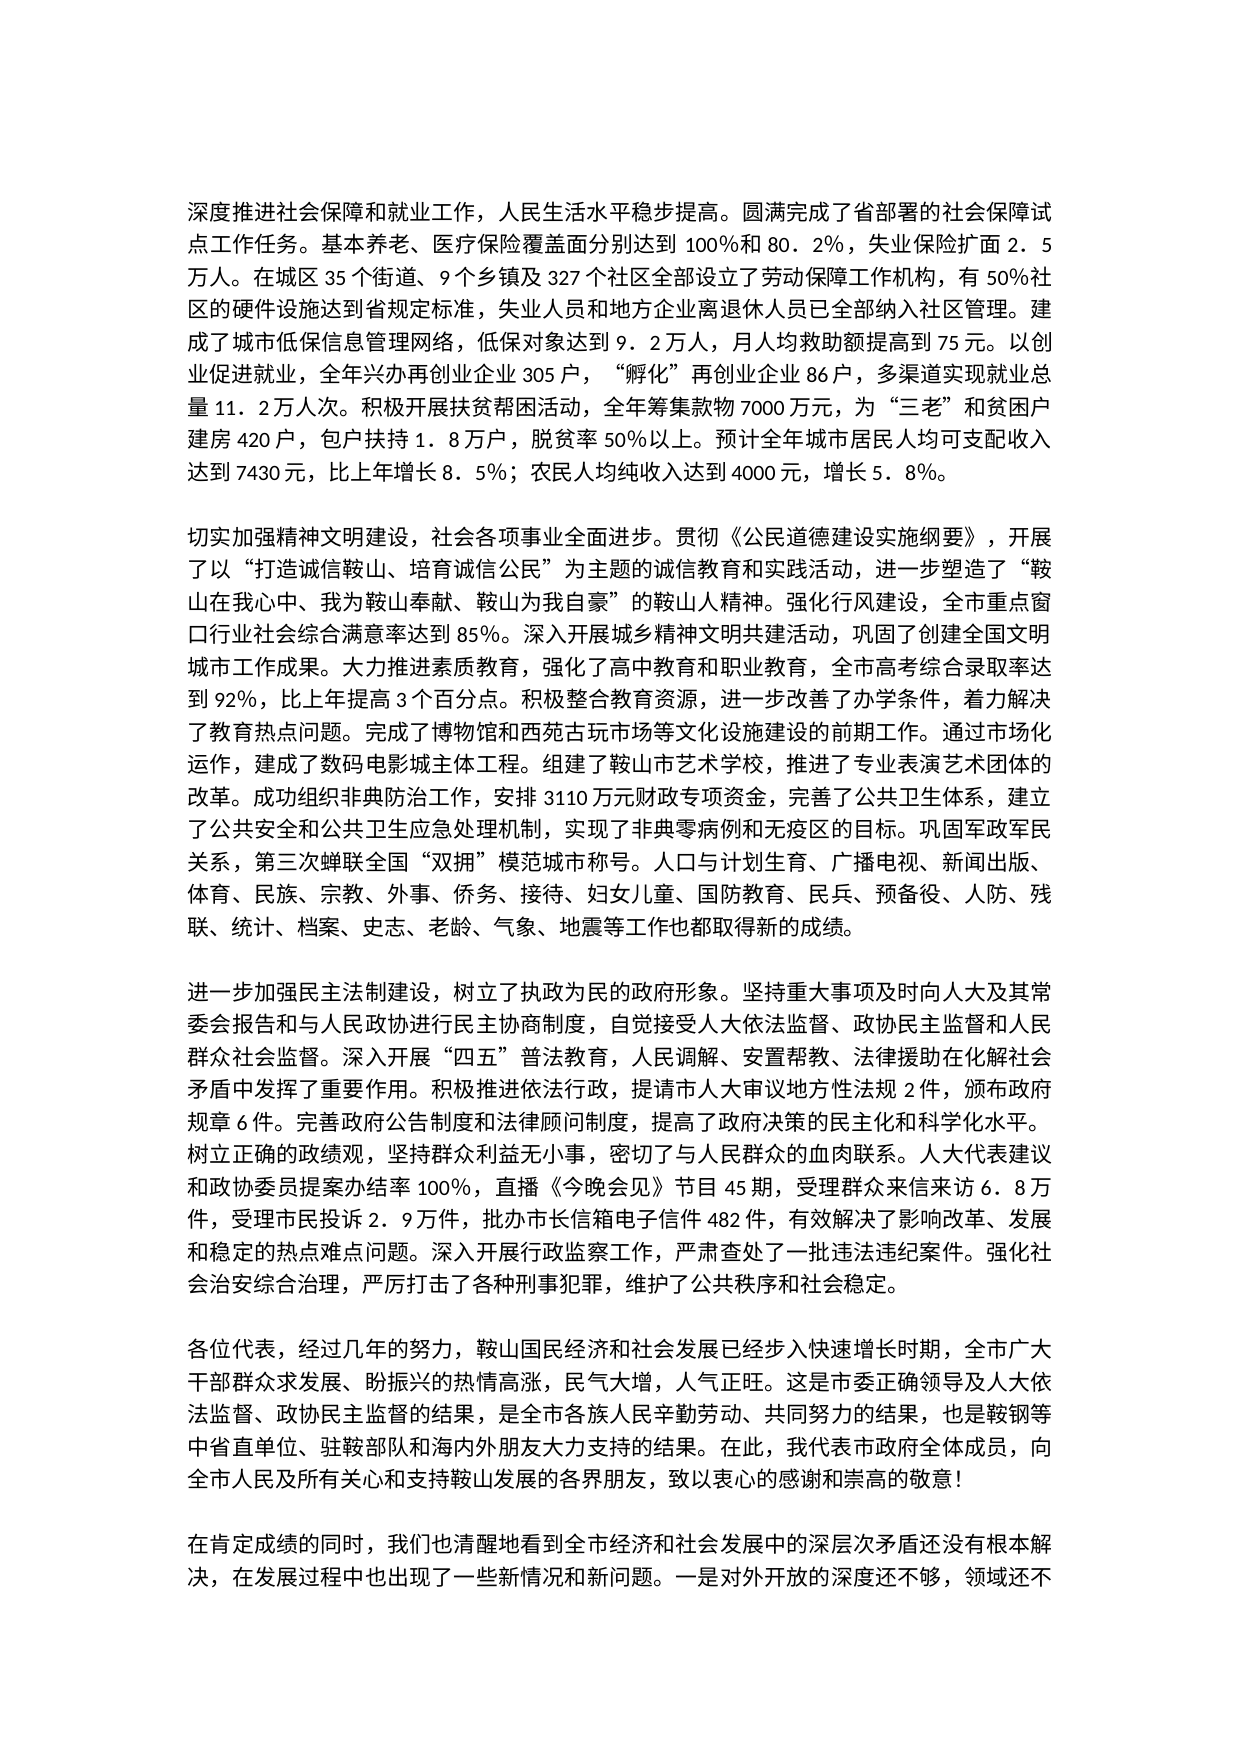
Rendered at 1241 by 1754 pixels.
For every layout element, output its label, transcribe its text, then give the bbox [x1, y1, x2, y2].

text 进一步加强民主法制建设，树立了执政为民的政府形象。坚持重大事项及时向人大及其常委会报告和与人民政协进行民主协商制度，自觉接受人大依法监督、政协民主监督和人民群众社会监督。深入开展“四五”普法教育，人民调解、安置帮教、法律援助在化解社会矛盾中发挥了重要作用。积极推进依法行政，提请市人大审议地方性法规2件，颁布政府规章6件。完善政府公告制度和法律顾问制度，提高了政府决策的民主化和科学化水平。树立正确的政绩观，坚持群众利益无小事，密切了与人民群众的血肉联系。人大代表建议和政协委员提案办结率100％，直播《今晚会见》节目45期，受理群众来信来访6．8万件，受理市民投诉2．9万件，批办市长信箱电子信件482件，有效解决了影响改革、发展和稳定的热点难点问题。深入开展行政监察工作，严肃查处了一批违法违纪案件。强化社会治安综合治理，严厉打击了各种刑事犯罪，维护了公共秩序和社会稳定。 [187, 974, 1053, 1299]
text 切实加强精神文明建设，社会各项事业全面进步。贯彻《公民道德建设实施纲要》，开展了以“打造诚信鞍山、培育诚信公民”为主题的诚信教育和实践活动，进一步塑造了“鞍山在我心中、我为鞍山奉献、鞍山为我自豪”的鞍山人精神。强化行风建设，全市重点窗口行业社会综合满意率达到85％。深入开展城乡精神文明共建活动，巩固了创建全国文明城市工作成果。大力推进素质教育，强化了高中教育和职业教育，全市高考综合录取率达到92％，比上年提高3个百分点。积极整合教育资源，进一步改善了办学条件，着力解决了教育热点问题。完成了博物馆和西苑古玩市场等文化设施建设的前期工作。通过市场化运作，建成了数码电影城主体工程。组建了鞍山市艺术学校，推进了专业表演艺术团体的改革。成功组织非典防治工作，安排3110万元财政专项资金，完善了公共卫生体系，建立了公共安全和公共卫生应急处理机制，实现了非典零病例和无疫区的目标。巩固军政军民关系，第三次蝉联全国“双拥”模范城市称号。人口与计划生育、广播电视、新闻出版、体育、民族、宗教、外事、侨务、接待、妇女儿童、国防教育、民兵、预备役、人防、残联、统计、档案、史志、老龄、气象、地震等工作也都取得新的成绩。 [187, 519, 1053, 942]
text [187, 1527, 1053, 1592]
text 深度推进社会保障和就业工作，人民生活水平稳步提高。圆满完成了省部署的社会保障试点工作任务。基本养老、医疗保险覆盖面分别达到100％和80．2％，失业保险扩面2．5万人。在城区35个街道、9个乡镇及327个社区全部设立了劳动保障工作机构，有50％社区的硬件设施达到省规定标准，失业人员和地方企业离退休人员已全部纳入社区管理。建成了城市低保信息管理网络，低保对象达到9．2万人，月人均救助额提高到75元。以创业促进就业，全年兴办再创业企业305户，“孵化”再创业企业86户，多渠道实现就业总量11．2万人次。积极开展扶贫帮困活动，全年筹集款物7000万元，为“三老”和贫困户建房420户，包户扶持1．8万户，脱贫率50％以上。预计全年城市居民人均可支配收入达到7430元，比上年增长8．5％；农民人均纯收入达到4000元，增长5．8％。 [187, 194, 1053, 487]
text 各位代表，经过几年的努力，鞍山国民经济和社会发展已经步入快速增长时期，全市广大干部群众求发展、盼振兴的热情高涨，民气大增，人气正旺。这是市委正确领导及人大依法监督、政协民主监督的结果，是全市各族人民辛勤劳动、共同努力的结果，也是鞍钢等中省直单位、驻鞍部队和海内外朋友大力支持的结果。在此，我代表市政府全体成员，向全市人民及所有关心和支持鞍山发展的各界朋友，致以衷心的感谢和崇高的敬意！ [187, 1332, 1053, 1494]
